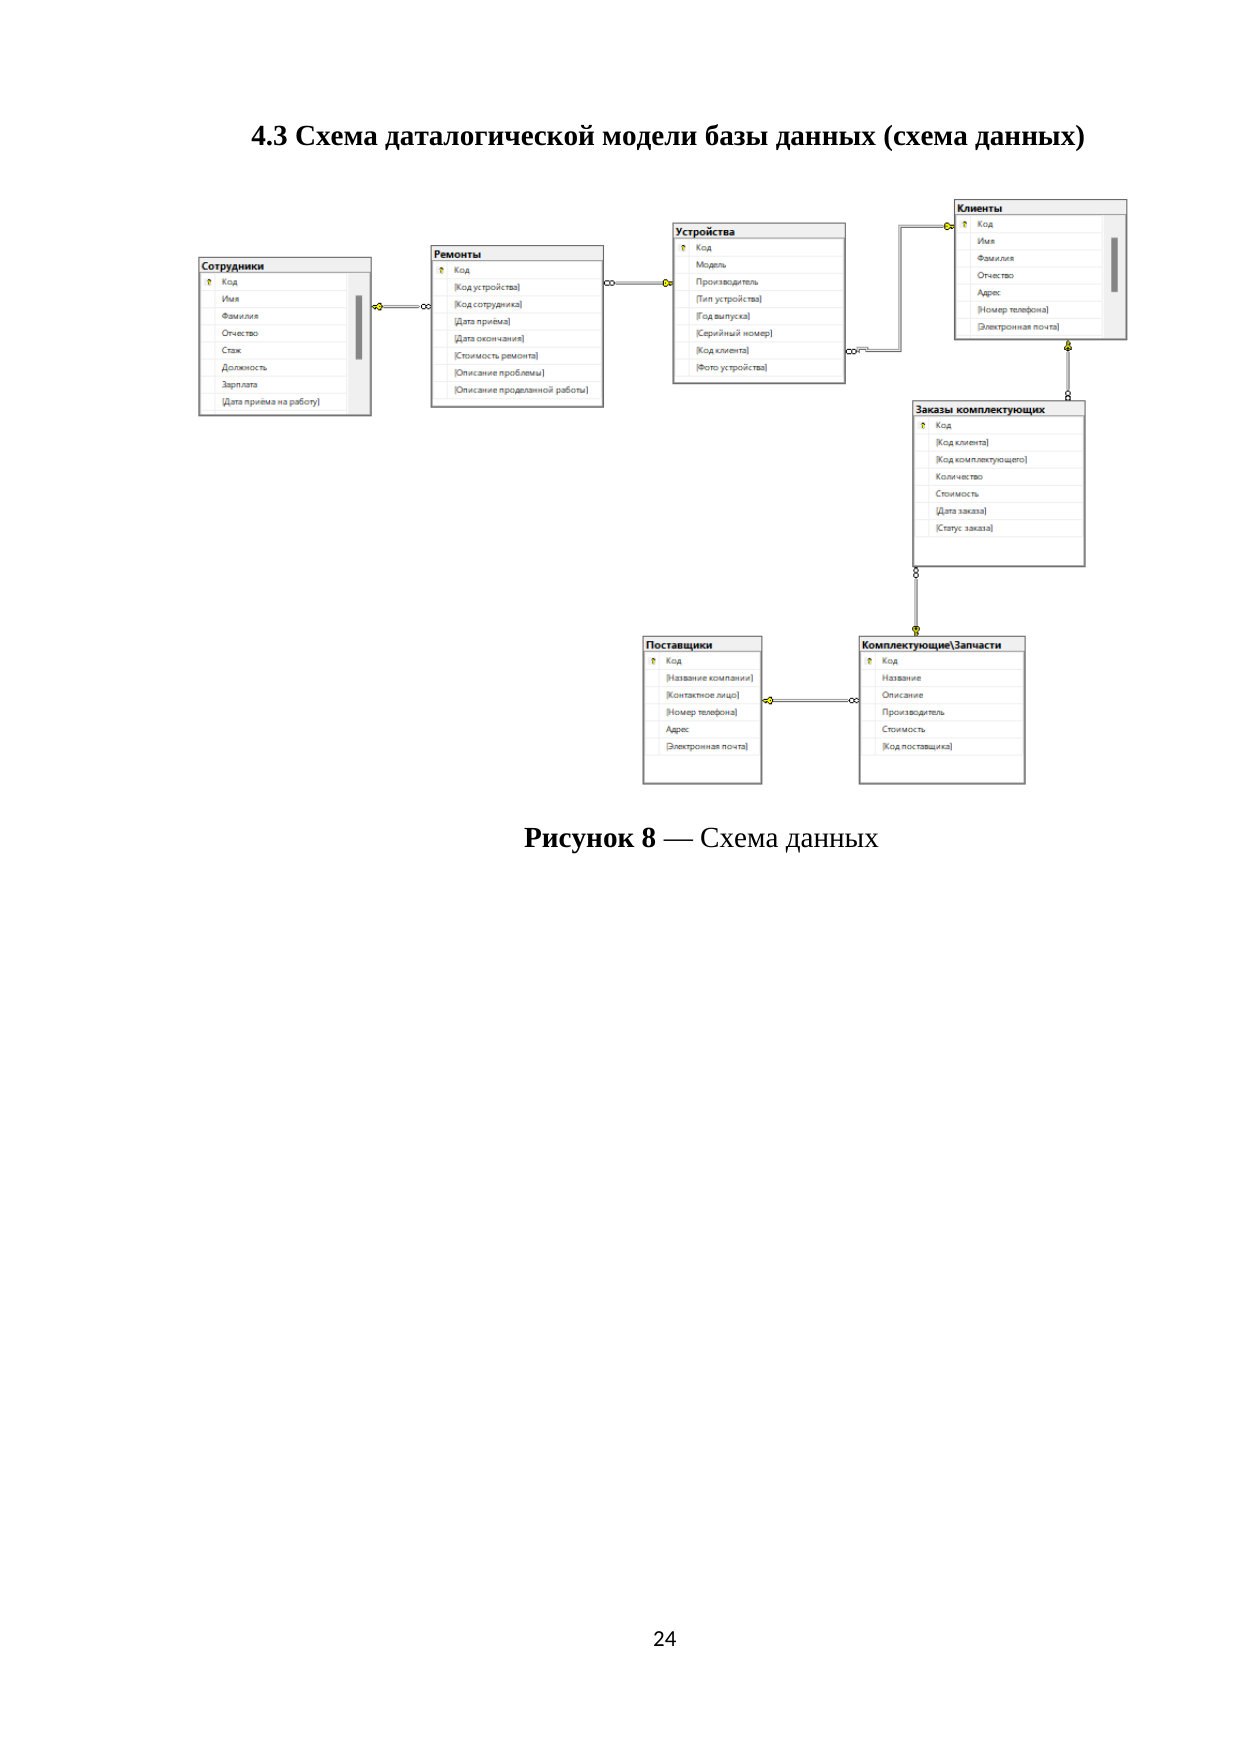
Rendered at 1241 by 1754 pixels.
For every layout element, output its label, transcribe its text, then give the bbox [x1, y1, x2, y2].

text Рисунок 8 — Схема данных [177, 820, 1152, 853]
picture [177, 168, 1152, 806]
subtitle 4.3 Схема даталогической модели базы данных (схема данных) [177, 118, 1152, 152]
